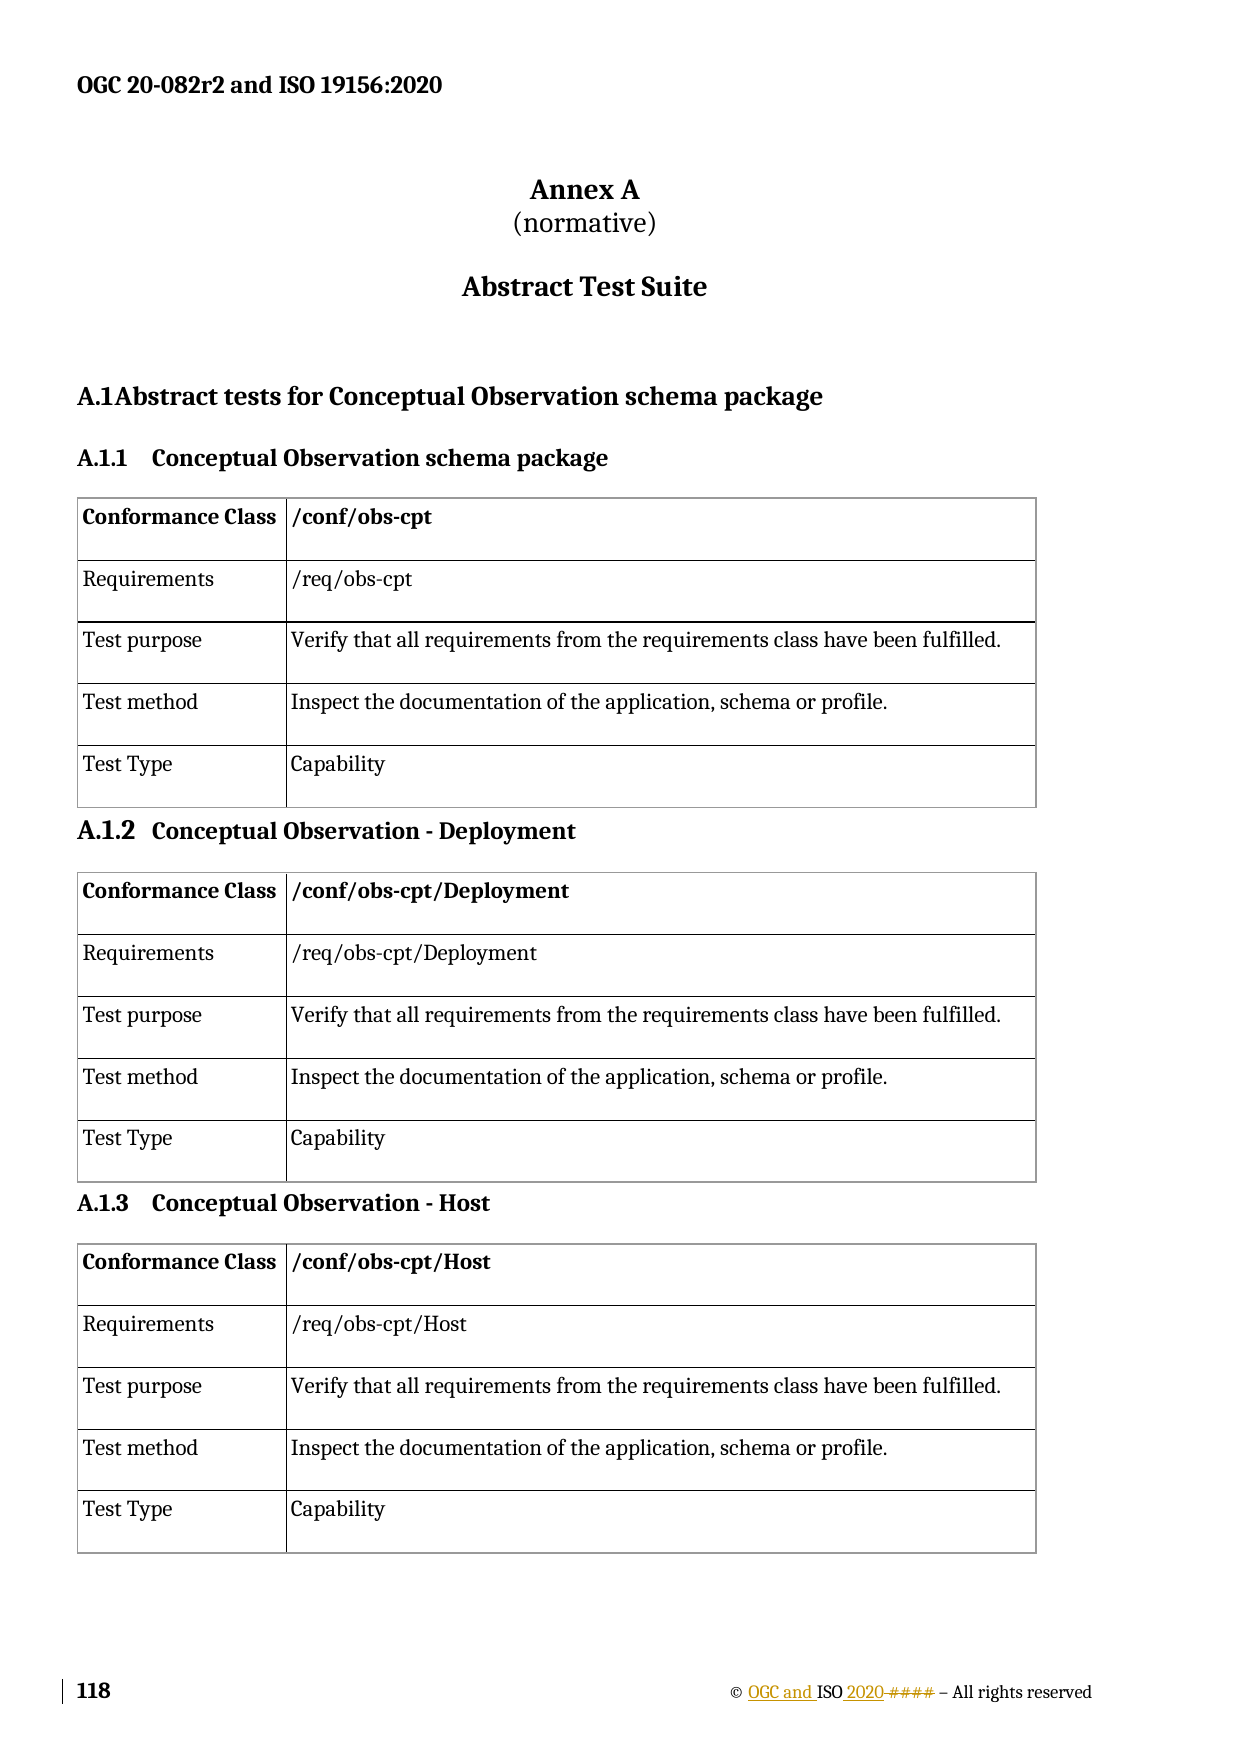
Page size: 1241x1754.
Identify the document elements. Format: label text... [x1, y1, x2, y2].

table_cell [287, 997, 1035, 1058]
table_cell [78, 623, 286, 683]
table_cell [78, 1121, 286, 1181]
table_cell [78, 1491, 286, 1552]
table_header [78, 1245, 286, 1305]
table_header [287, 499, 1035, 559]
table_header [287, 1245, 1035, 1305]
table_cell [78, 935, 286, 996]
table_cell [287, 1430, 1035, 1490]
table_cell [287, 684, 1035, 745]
text Conceptual Observation - Deployment [77, 814, 1092, 847]
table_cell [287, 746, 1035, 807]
list (normative) Abstract Test Suite [77, 174, 1092, 303]
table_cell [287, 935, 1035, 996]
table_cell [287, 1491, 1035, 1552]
text Conceptual Observation - Host [77, 1189, 1092, 1218]
text Conceptual Observation schema package [77, 443, 1092, 472]
text Abstract tests for Conceptual Observation schema package [77, 381, 1092, 412]
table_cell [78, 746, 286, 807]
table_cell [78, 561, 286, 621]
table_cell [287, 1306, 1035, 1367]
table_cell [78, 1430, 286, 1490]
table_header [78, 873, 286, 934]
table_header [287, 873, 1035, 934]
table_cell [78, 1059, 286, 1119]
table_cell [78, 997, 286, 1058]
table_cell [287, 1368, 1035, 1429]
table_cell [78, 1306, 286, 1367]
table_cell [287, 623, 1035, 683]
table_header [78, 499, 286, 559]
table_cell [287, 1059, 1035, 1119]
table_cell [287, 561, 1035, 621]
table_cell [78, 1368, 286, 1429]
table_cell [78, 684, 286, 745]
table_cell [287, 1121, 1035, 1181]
